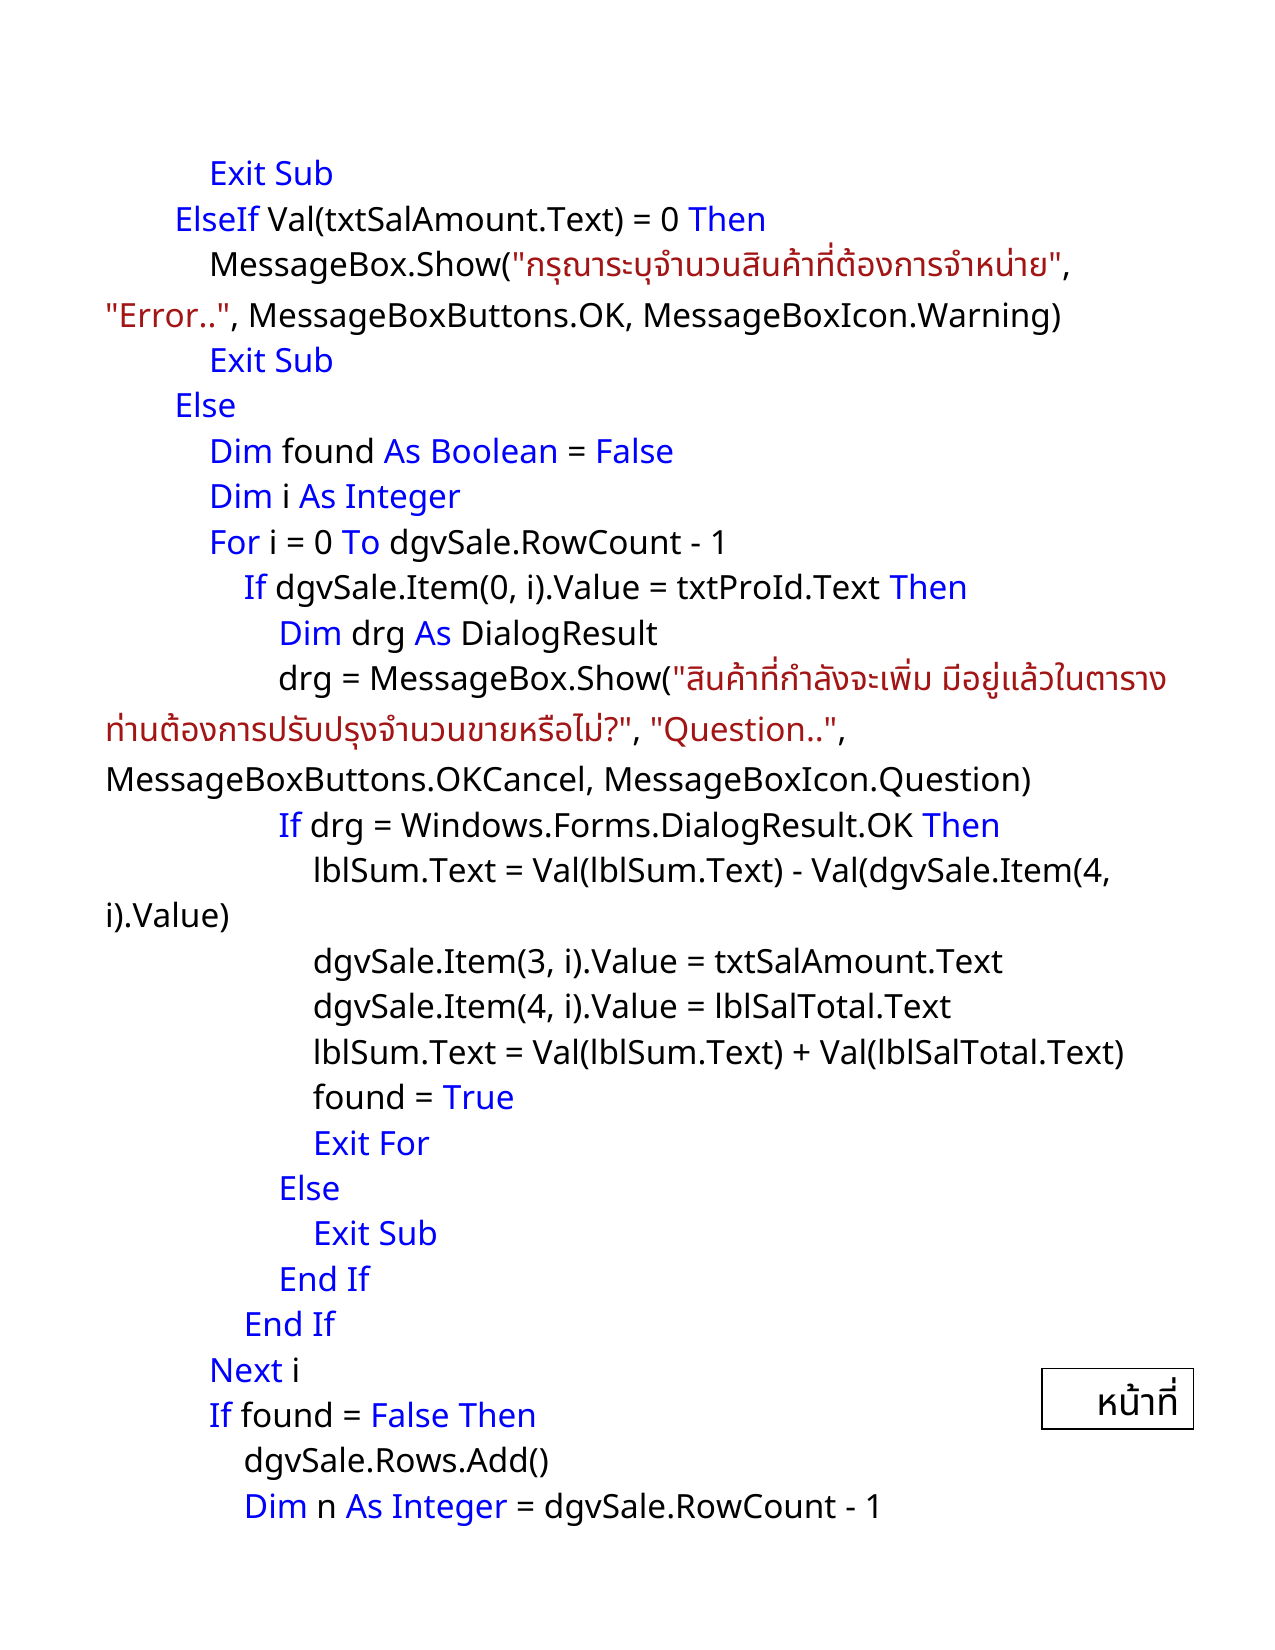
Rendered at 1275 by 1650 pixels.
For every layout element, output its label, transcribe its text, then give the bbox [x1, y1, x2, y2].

text lblSum.Text = Val(lblSum.Text) - Val(dgvSale.Item(4, i).Value) [105, 847, 1181, 938]
text dgvSale.Item(4, i).Value = lblSalTotal.Text [105, 983, 1181, 1028]
text found = True [105, 1074, 1181, 1119]
text Dim n As Integer = dgvSale.RowCount - 1 [105, 1483, 1181, 1528]
text If drg = Windows.Forms.DialogResult.OK Then [105, 801, 1181, 847]
text dgvSale.Item(3, i).Value = txtSalAmount.Text [105, 938, 1181, 983]
text End If [105, 1256, 1181, 1301]
text Exit Sub [105, 337, 1181, 382]
text Dim found As Boolean = False [105, 428, 1181, 473]
text If found = False Then [105, 1392, 1181, 1437]
text drg = MessageBox.Show("สินค้าที่กำลังจะเพิ่ม มีอยู่แล้วในตาราง ท่านต้องการปรับปรุงจำนวนขายหรือไม่?", "Question..", MessageBoxButtons.OKCancel, MessageBoxIcon.Question) [105, 655, 1181, 801]
text For i = 0 To dgvSale.RowCount - 1 [105, 518, 1181, 564]
text Dim drg As DialogResult [105, 609, 1181, 655]
text If dgvSale.Item(0, i).Value = txtProId.Text Then [105, 564, 1181, 609]
text End If [105, 1301, 1181, 1346]
text Else [105, 382, 1181, 428]
text Exit For [105, 1119, 1181, 1165]
text dgvSale.Rows.Add() [105, 1437, 1181, 1483]
text MessageBox.Show("กรุณาระบุจำนวนสินค้าที่ต้องการจำหน่าย", "Error..", MessageBoxButtons.OK, MessageBoxIcon.Warning) [105, 241, 1181, 337]
text Next i [105, 1346, 1181, 1392]
text Exit Sub [105, 1210, 1181, 1256]
text Else [105, 1165, 1181, 1210]
text Exit Sub [105, 150, 1181, 195]
text ElseIf Val(txtSalAmount.Text) = 0 Then [105, 195, 1181, 241]
text lblSum.Text = Val(lblSum.Text) + Val(lblSalTotal.Text) [105, 1028, 1181, 1074]
text Dim i As Integer [105, 473, 1181, 518]
